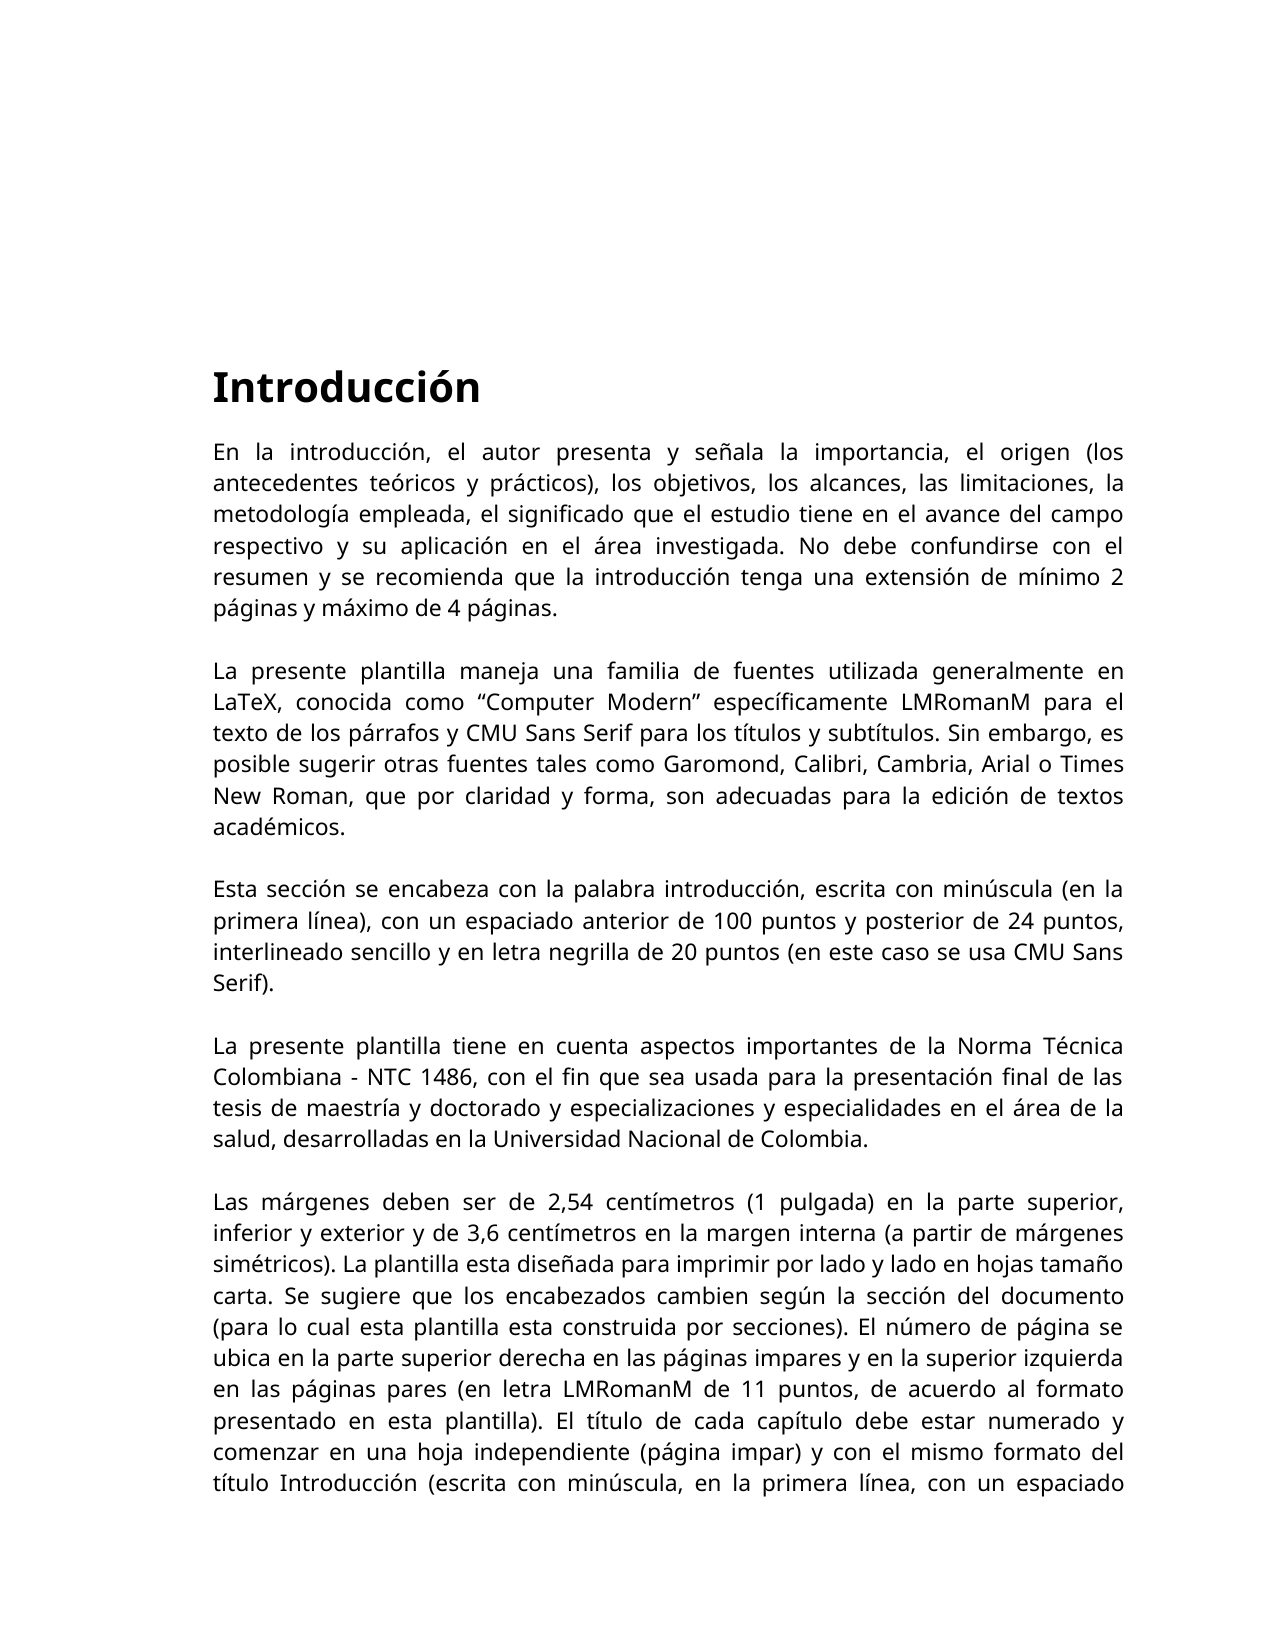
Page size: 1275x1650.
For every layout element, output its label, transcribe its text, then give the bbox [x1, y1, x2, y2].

list Esta sección se encabeza con la palabra introducción, escrita con minúscula (en la primera línea), con un espaciado anterior de 100 puntos y posterior de 24 puntos, interlineado sencillo y en letra negrilla de 20 puntos (en este caso se usa CMU Sans Serif). [213, 873, 1125, 998]
list La presente plantilla maneja una familia de fuentes utilizada generalmente en LaTeX, conocida como “Computer Modern” específicamente LMRomanM para el texto de los párrafos y CMU Sans Serif para los títulos y subtítulos. Sin embargo, es posible sugerir otras fuentes tales como Garomond, Calibri, Cambria, Arial o Times New Roman, que por claridad y forma, son adecuadas para la edición de textos académicos. [213, 655, 1125, 842]
text Introducción [213, 358, 1125, 415]
list En la introducción, el autor presenta y señala la importancia, el origen (los antecedentes teóricos y prácticos), los objetivos, los alcances, las limitaciones, la metodología empleada, el significado que el estudio tiene en el avance del campo respectivo y su aplicación en el área investigada. No debe confundirse con el resumen y se recomienda que la introducción tenga una extensión de mínimo 2 páginas y máximo de 4 páginas. [213, 436, 1125, 623]
list La presente plantilla tiene en cuenta aspectos importantes de la Norma Técnica Colombiana - NTC 1486, con el fin que sea usada para la presentación final de las tesis de maestría y doctorado y especializaciones y especialidades en el área de la salud, desarrolladas en la Universidad Nacional de Colombia. [213, 1030, 1125, 1155]
